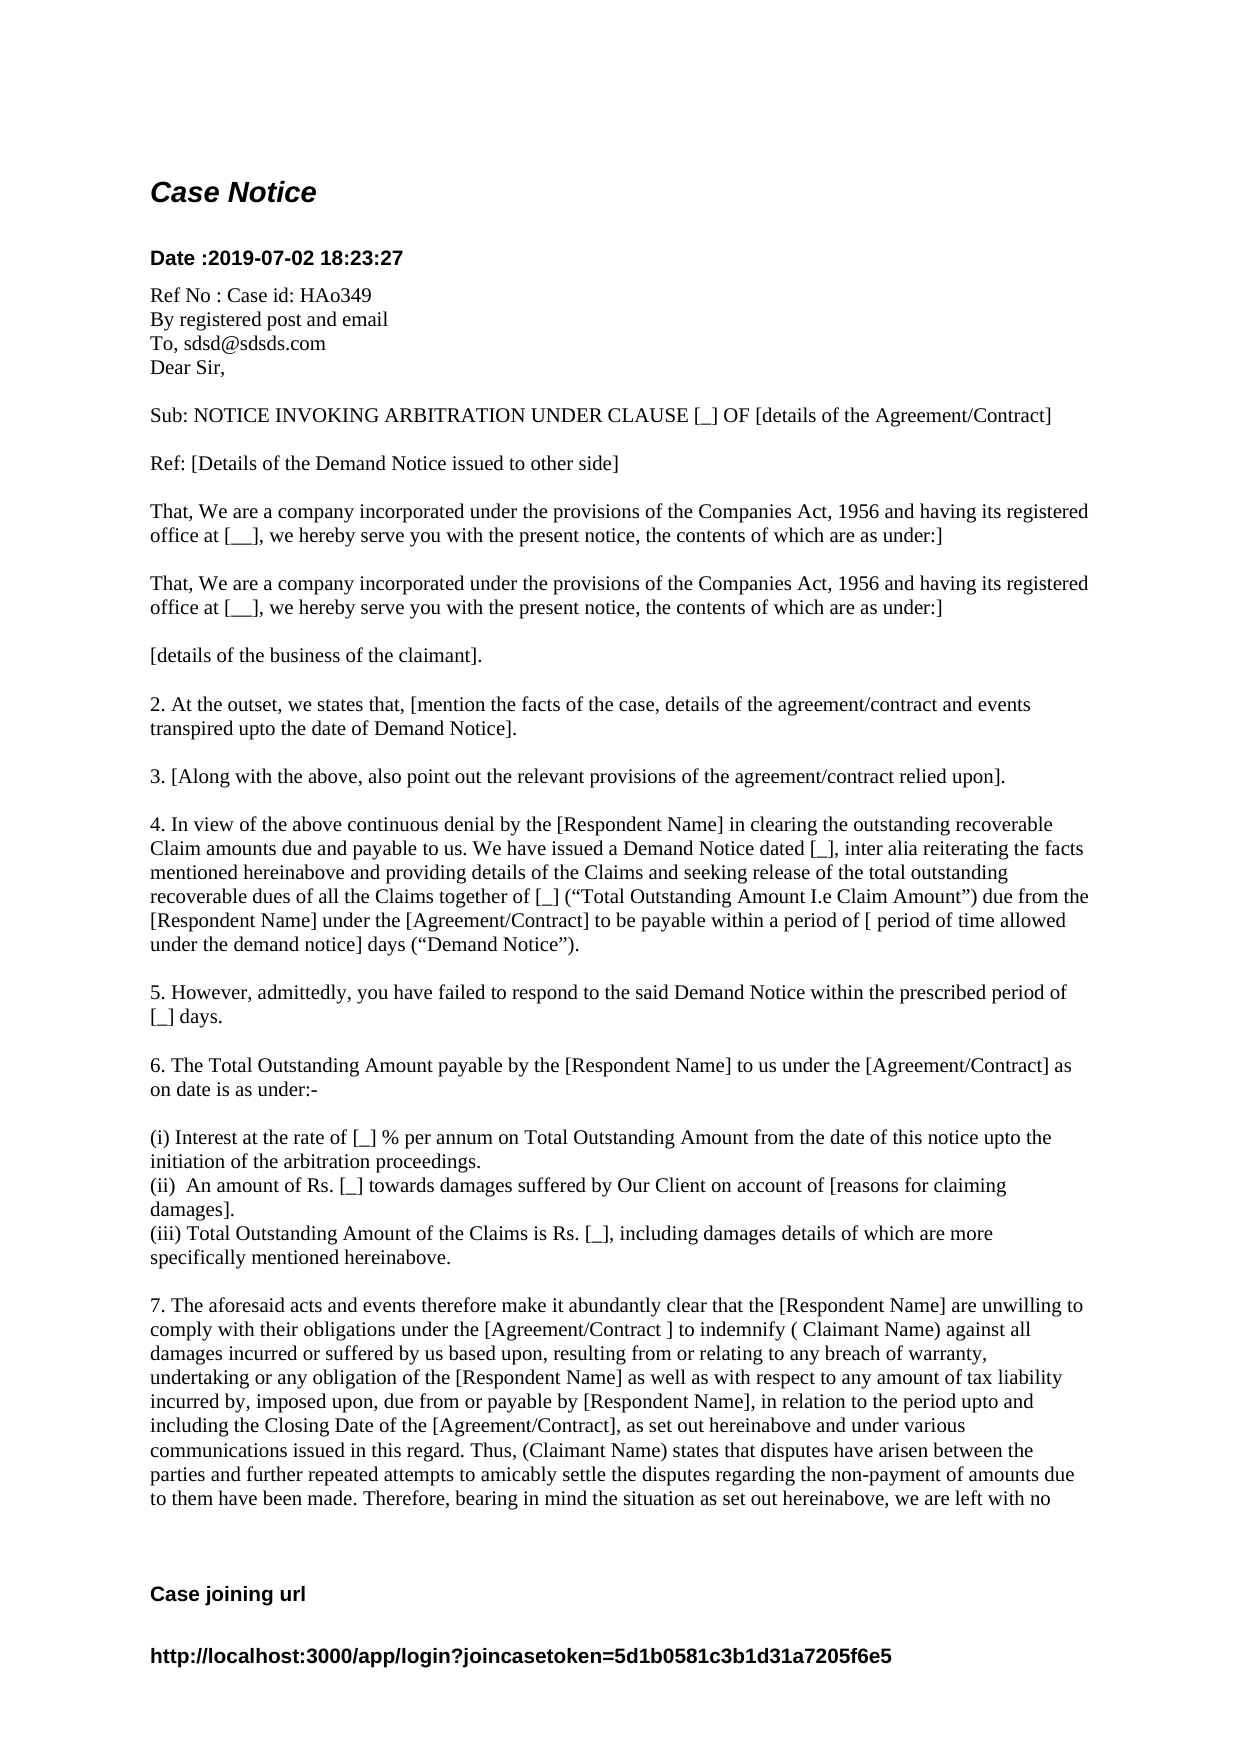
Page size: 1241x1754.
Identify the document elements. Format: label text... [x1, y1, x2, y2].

text By registered post and email [150, 307, 1090, 331]
subtitle Case Notice [150, 175, 1090, 208]
text 3. [Along with the above, also point out the relevant provisions of the agreement/contract relied upon]. [150, 764, 1090, 788]
text Ref: [Details of the Demand Notice issued to other side] [150, 451, 1090, 475]
text 2. At the outset, we states that, [mention the facts of the case, details of the agreement/contract and events transpired upto the date of Demand Notice]. [150, 692, 1090, 740]
text To, sdsd@sdsds.com [150, 331, 1090, 355]
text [150, 1293, 1090, 1510]
text (iii) Total Outstanding Amount of the Claims is Rs. [_], including damages details of which are more specifically mentioned hereinabove. [150, 1221, 1090, 1269]
text Sub: NOTICE INVOKING ARBITRATION UNDER CLAUSE [_] OF [details of the Agreement/Contract] [150, 403, 1090, 427]
text Ref No : Case id: HAo349 [150, 282, 1090, 307]
text That, We are a company incorporated under the provisions of the Companies Act, 1956 and having its registered office at [__], we hereby serve you with the present notice, the contents of which are as under:] [150, 571, 1090, 619]
text 6. The Total Outstanding Amount payable by the [Respondent Name] to us under the [Agreement/Contract] as on date is as under:- [150, 1052, 1090, 1101]
text (i) Interest at the rate of [_] % per annum on Total Outstanding Amount from the date of this notice upto the initiation of the arbitration proceedings. [150, 1125, 1090, 1173]
text Dear Sir, [150, 355, 1090, 379]
text (ii) An amount of Rs. [_] towards damages suffered by Our Client on account of [reasons for claiming damages]. [150, 1173, 1090, 1221]
subtitle Date :2019-07-02 18:23:27 [150, 246, 1090, 270]
text 4. In view of the above continuous denial by the [Respondent Name] in clearing the outstanding recoverable Claim amounts due and payable to us. We have issued a Demand Notice dated [_], inter alia reiterating the facts mentioned hereinabove and providing details of the Claims and seeking release of the total outstanding recoverable dues of all the Claims together of [_] (“Total Outstanding Amount I.e Claim Amount”) due from the [Respondent Name] under the [Agreement/Contract] to be payable within a period of [ period of time allowed under the demand notice] days (“Demand Notice”). [150, 812, 1090, 956]
text 5. However, admittedly, you have failed to respond to the said Demand Notice within the prescribed period of [_] days. [150, 980, 1090, 1028]
text That, We are a company incorporated under the provisions of the Companies Act, 1956 and having its registered office at [__], we hereby serve you with the present notice, the contents of which are as under:] [150, 499, 1090, 547]
text [details of the business of the claimant]. [150, 643, 1090, 667]
